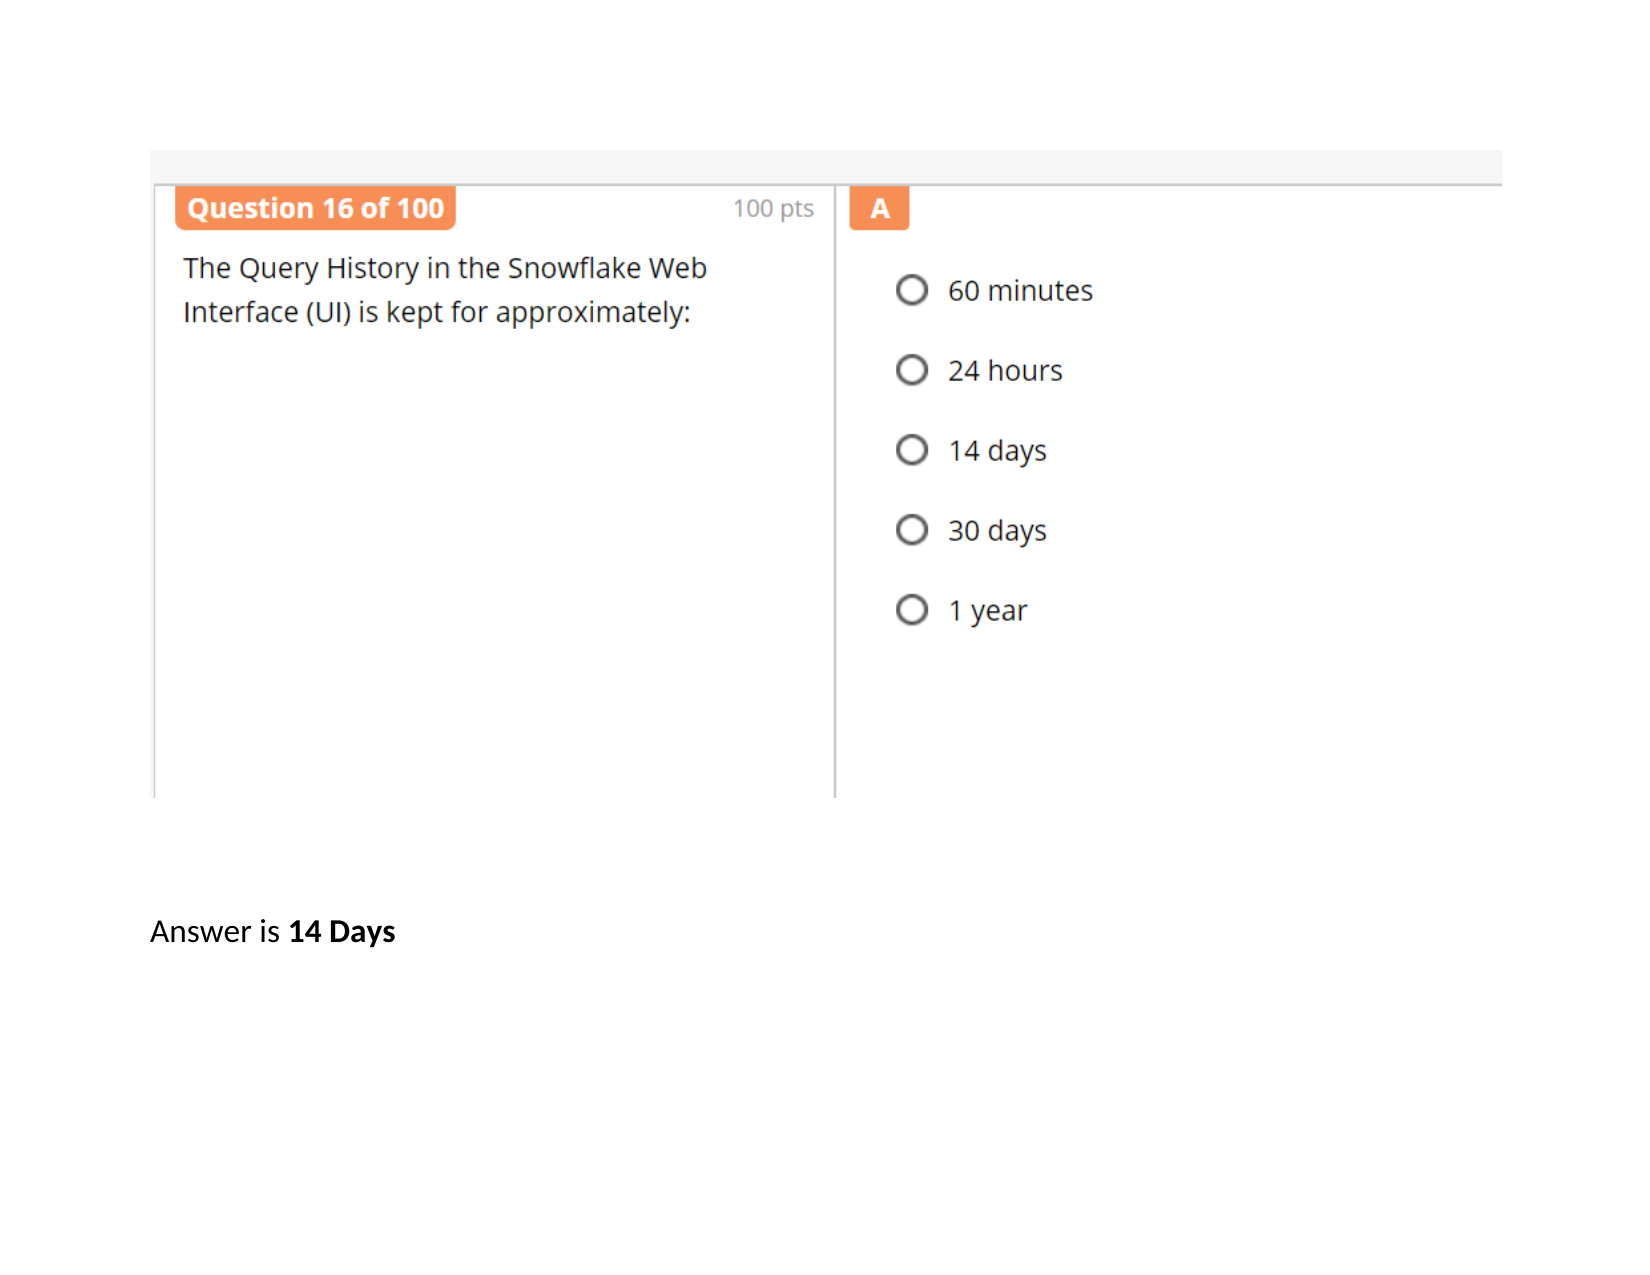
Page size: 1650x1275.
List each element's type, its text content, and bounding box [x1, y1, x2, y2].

picture [150, 150, 1503, 798]
text Answer is 14 Days [150, 911, 1500, 951]
